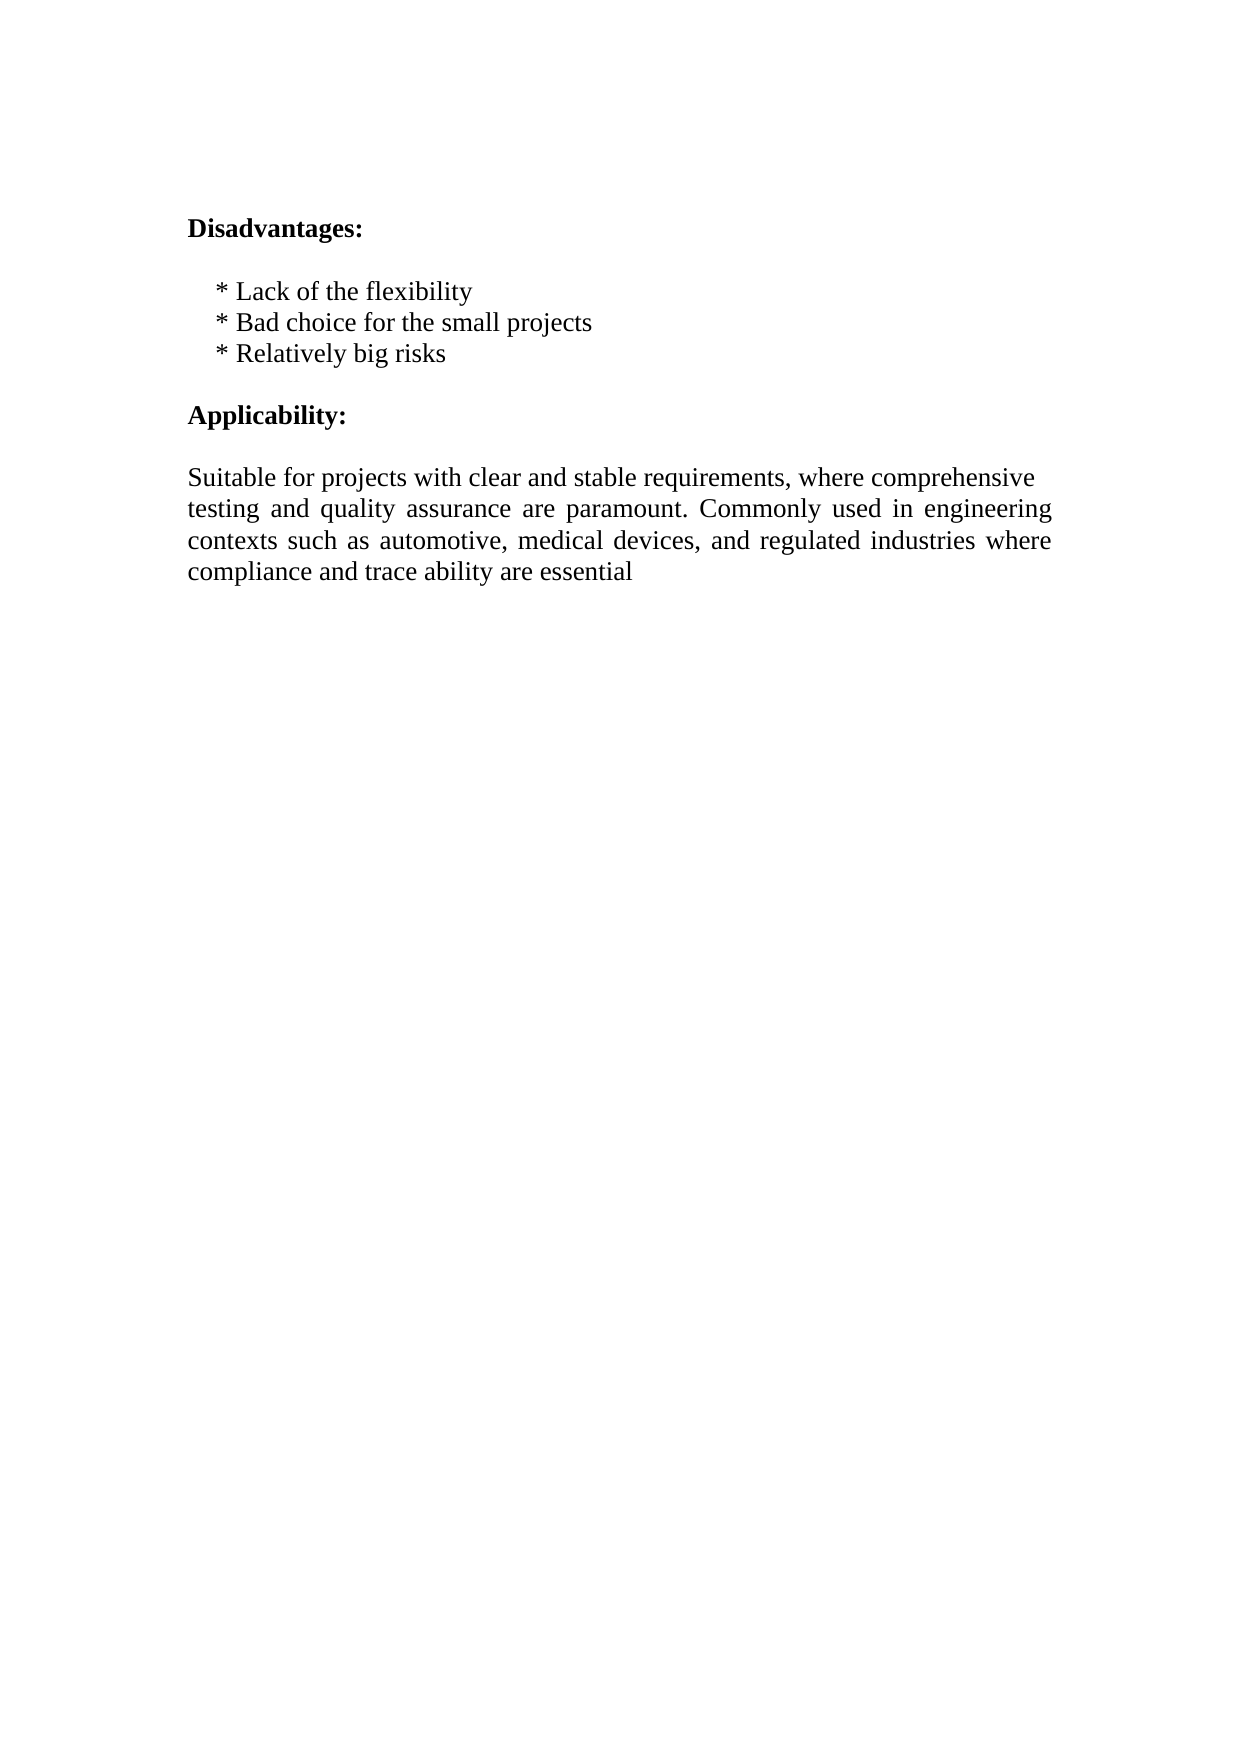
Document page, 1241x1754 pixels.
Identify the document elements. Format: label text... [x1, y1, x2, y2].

list Disadvantages: [187, 212, 1053, 243]
list  * Relatively big risks [187, 337, 1053, 368]
list  * Lack of the flexibility [187, 274, 1053, 306]
list testing and quality assurance are paramount. Commonly used in engineering contexts such as automotive, medical devices, and regulated industries where compliance and trace ability are essential [187, 493, 1053, 586]
list  * Bad choice for the small projects [187, 306, 1053, 337]
list Applicability: [187, 399, 1053, 430]
list Suitable for projects with clear and stable requirements, where comprehensive [187, 461, 1053, 493]
